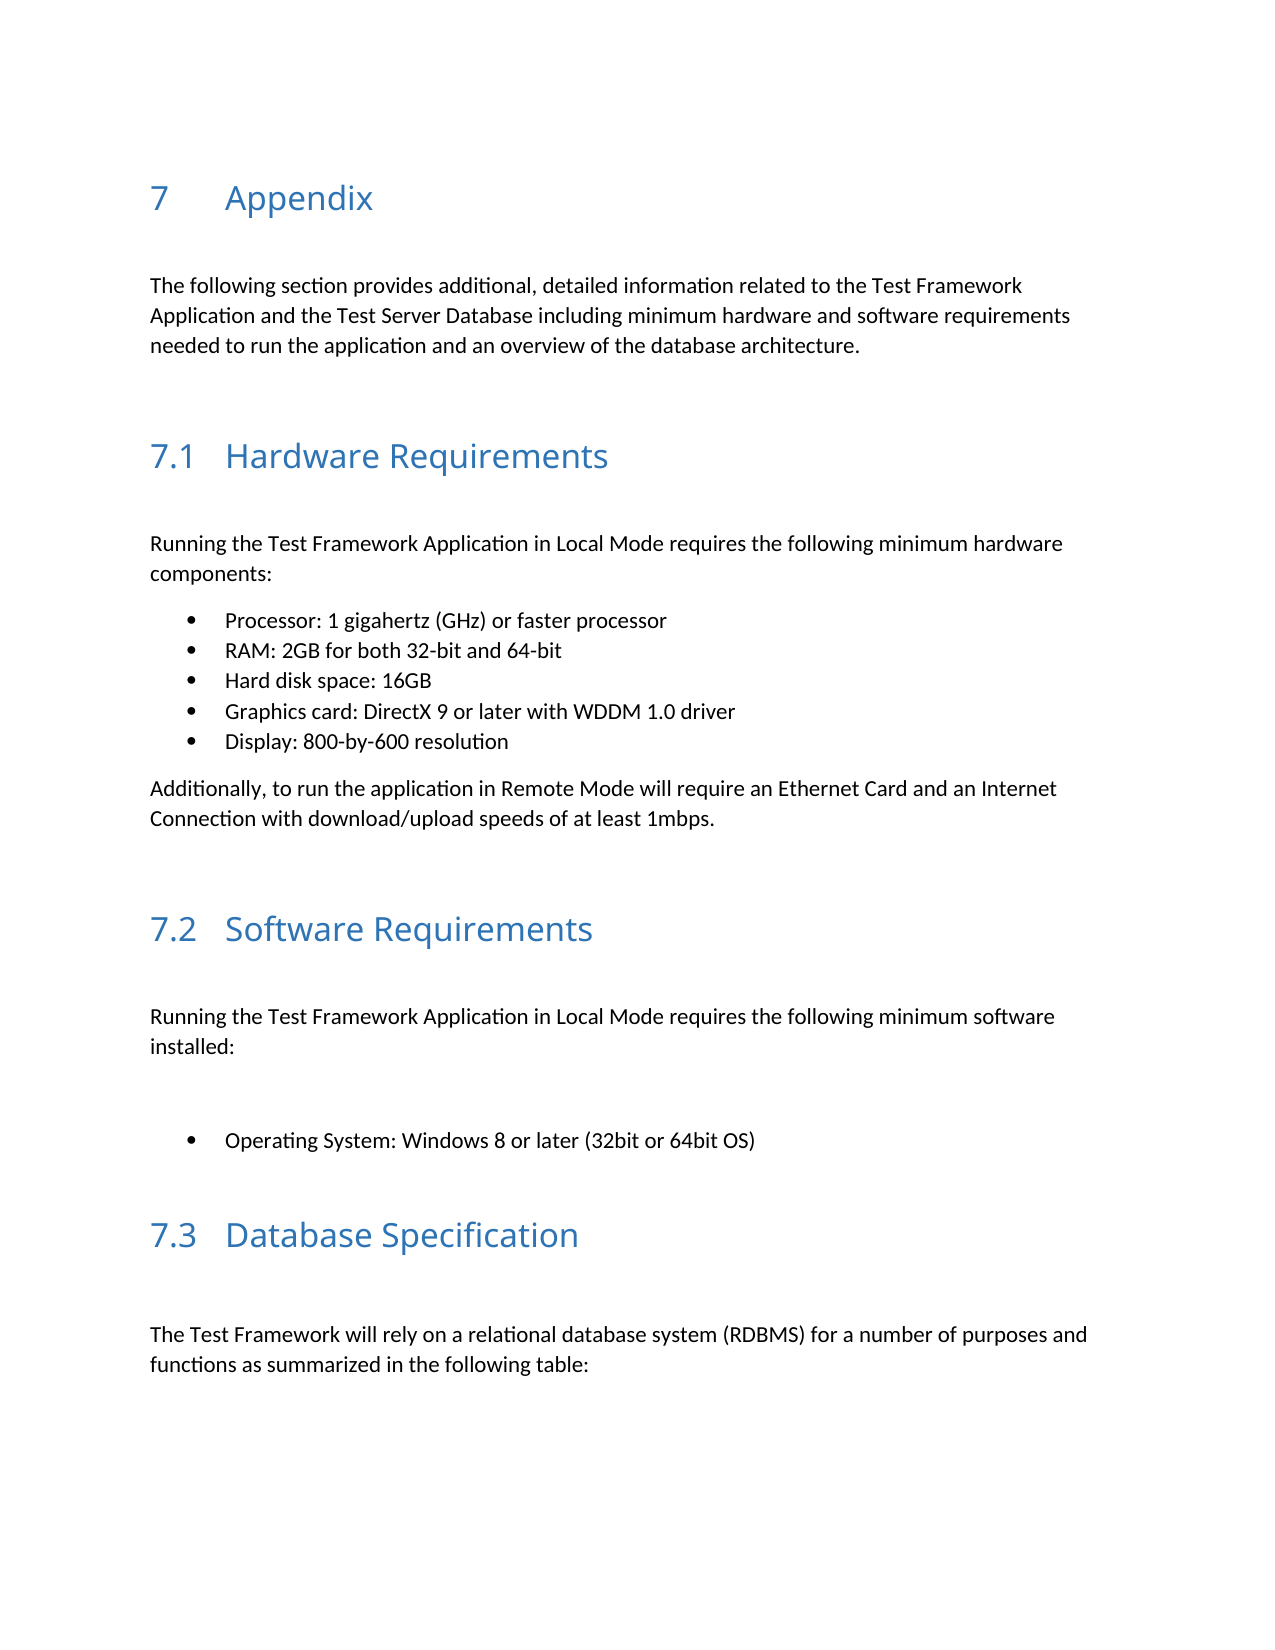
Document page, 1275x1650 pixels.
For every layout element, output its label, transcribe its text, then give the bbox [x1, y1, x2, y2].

list RAM: 2GB for both 32-bit and 64-bit [187, 636, 1125, 664]
text Running the Test Framework Application in Local Mode requires the following minimum software installed: [150, 1002, 1125, 1060]
list Processor: 1 gigahertz (GHz) or faster processor [187, 606, 1125, 634]
subtitle 7.3 Database Specification [150, 1211, 1125, 1257]
list Display: 800-by-600 resolution [187, 727, 1125, 755]
subtitle 7 Appendix [150, 175, 1125, 220]
subtitle 7.1 Hardware Requirements [150, 433, 1125, 479]
text The Test Framework will rely on a relational database system (RDBMS) for a number of purposes and functions as summarized in the following table: [150, 1320, 1125, 1378]
text The following section provides additional, detailed information related to the Test Framework Application and the Test Server Database including minimum hardware and software requirements needed to run the application and an overview of the database architecture. [150, 271, 1125, 359]
text Additionally, to run the application in Remote Mode will require an Ethernet Card and an Internet Connection with download/upload speeds of at least 1mbps. [150, 774, 1125, 832]
subtitle 7.2 Software Requirements [150, 906, 1125, 952]
list Hard disk space: 16GB [187, 667, 1125, 695]
list Graphics card: DirectX 9 or later with WDDM 1.0 driver [187, 697, 1125, 725]
list Operating System: Windows 8 or later (32bit or 64bit OS) [187, 1126, 1125, 1154]
text Running the Test Framework Application in Local Mode requires the following minimum hardware components: [150, 529, 1125, 587]
